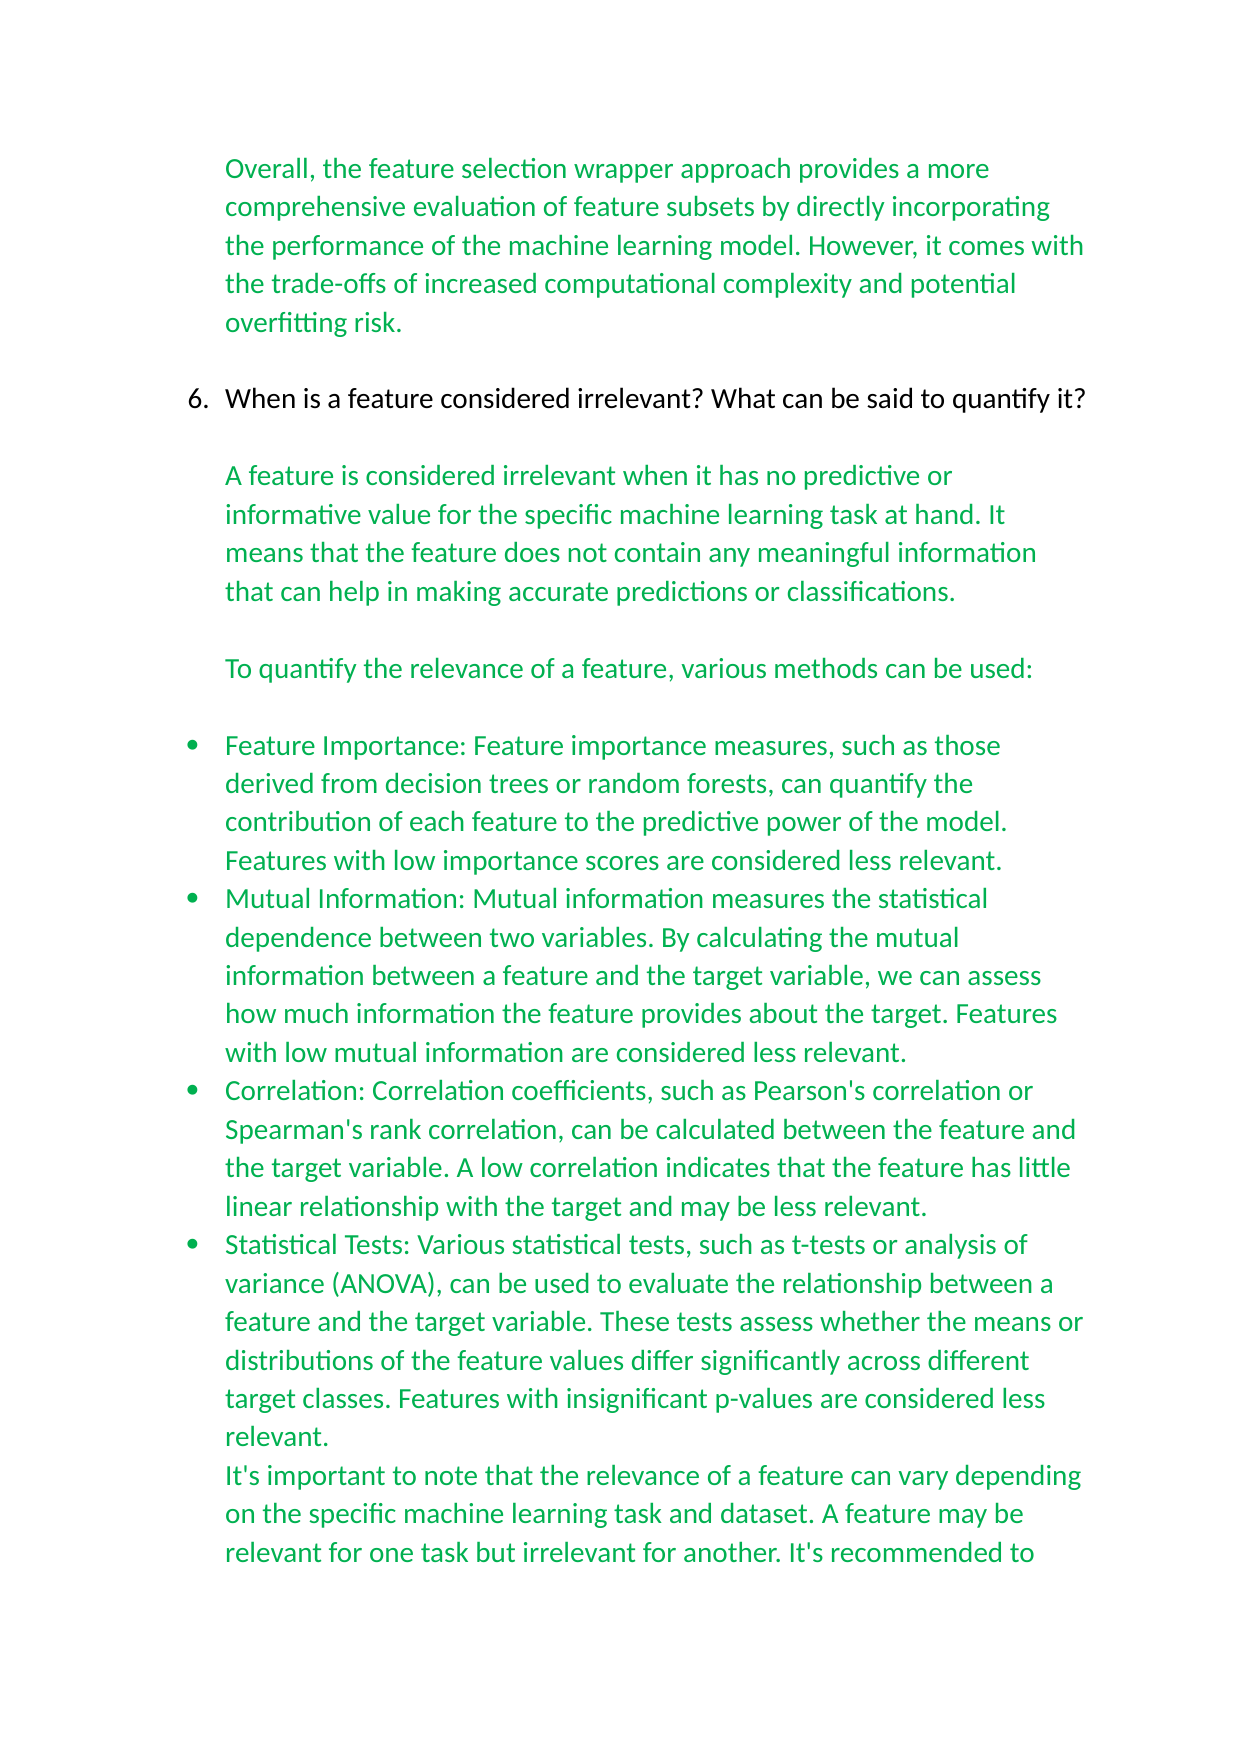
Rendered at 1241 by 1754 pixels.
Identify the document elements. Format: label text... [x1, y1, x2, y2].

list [225, 1457, 1090, 1569]
list Overall, the feature selection wrapper approach provides a more comprehensive evaluation of feature subsets by directly incorporating the performance of the machine learning model. However, it comes with the trade-offs of increased computational complexity and potential overfitting risk. [225, 150, 1090, 339]
list Correlation: Correlation coefficients, such as Pearson's correlation or Spearman's rank correlation, can be calculated between the feature and the target variable. A low correlation indicates that the feature has little linear relationship with the target and may be less relevant. [187, 1072, 1090, 1223]
list Feature Importance: Feature importance measures, such as those derived from decision trees or random forests, can quantify the contribution of each feature to the predictive power of the model. Features with low importance scores are considered less relevant. [187, 727, 1090, 877]
list When is a feature considered irrelevant? What can be said to quantify it? [187, 381, 1090, 416]
list A feature is considered irrelevant when it has no predictive or informative value for the specific machine learning task at hand. It means that the feature does not contain any meaningful information that can help in making accurate predictions or classifications. [225, 457, 1090, 608]
list To quantify the relevance of a feature, various methods can be used: [225, 650, 1090, 685]
list Mutual Information: Mutual information measures the statistical dependence between two variables. By calculating the mutual information between a feature and the target variable, we can assess how much information the feature provides about the target. Features with low mutual information are considered less relevant. [187, 880, 1090, 1070]
list Statistical Tests: Various statistical tests, such as t-tests or analysis of variance (ANOVA), can be used to evaluate the relationship between a feature and the target variable. These tests assess whether the means or distributions of the feature values differ significantly across different target classes. Features with insignificant p-values are considered less relevant. [187, 1226, 1090, 1454]
